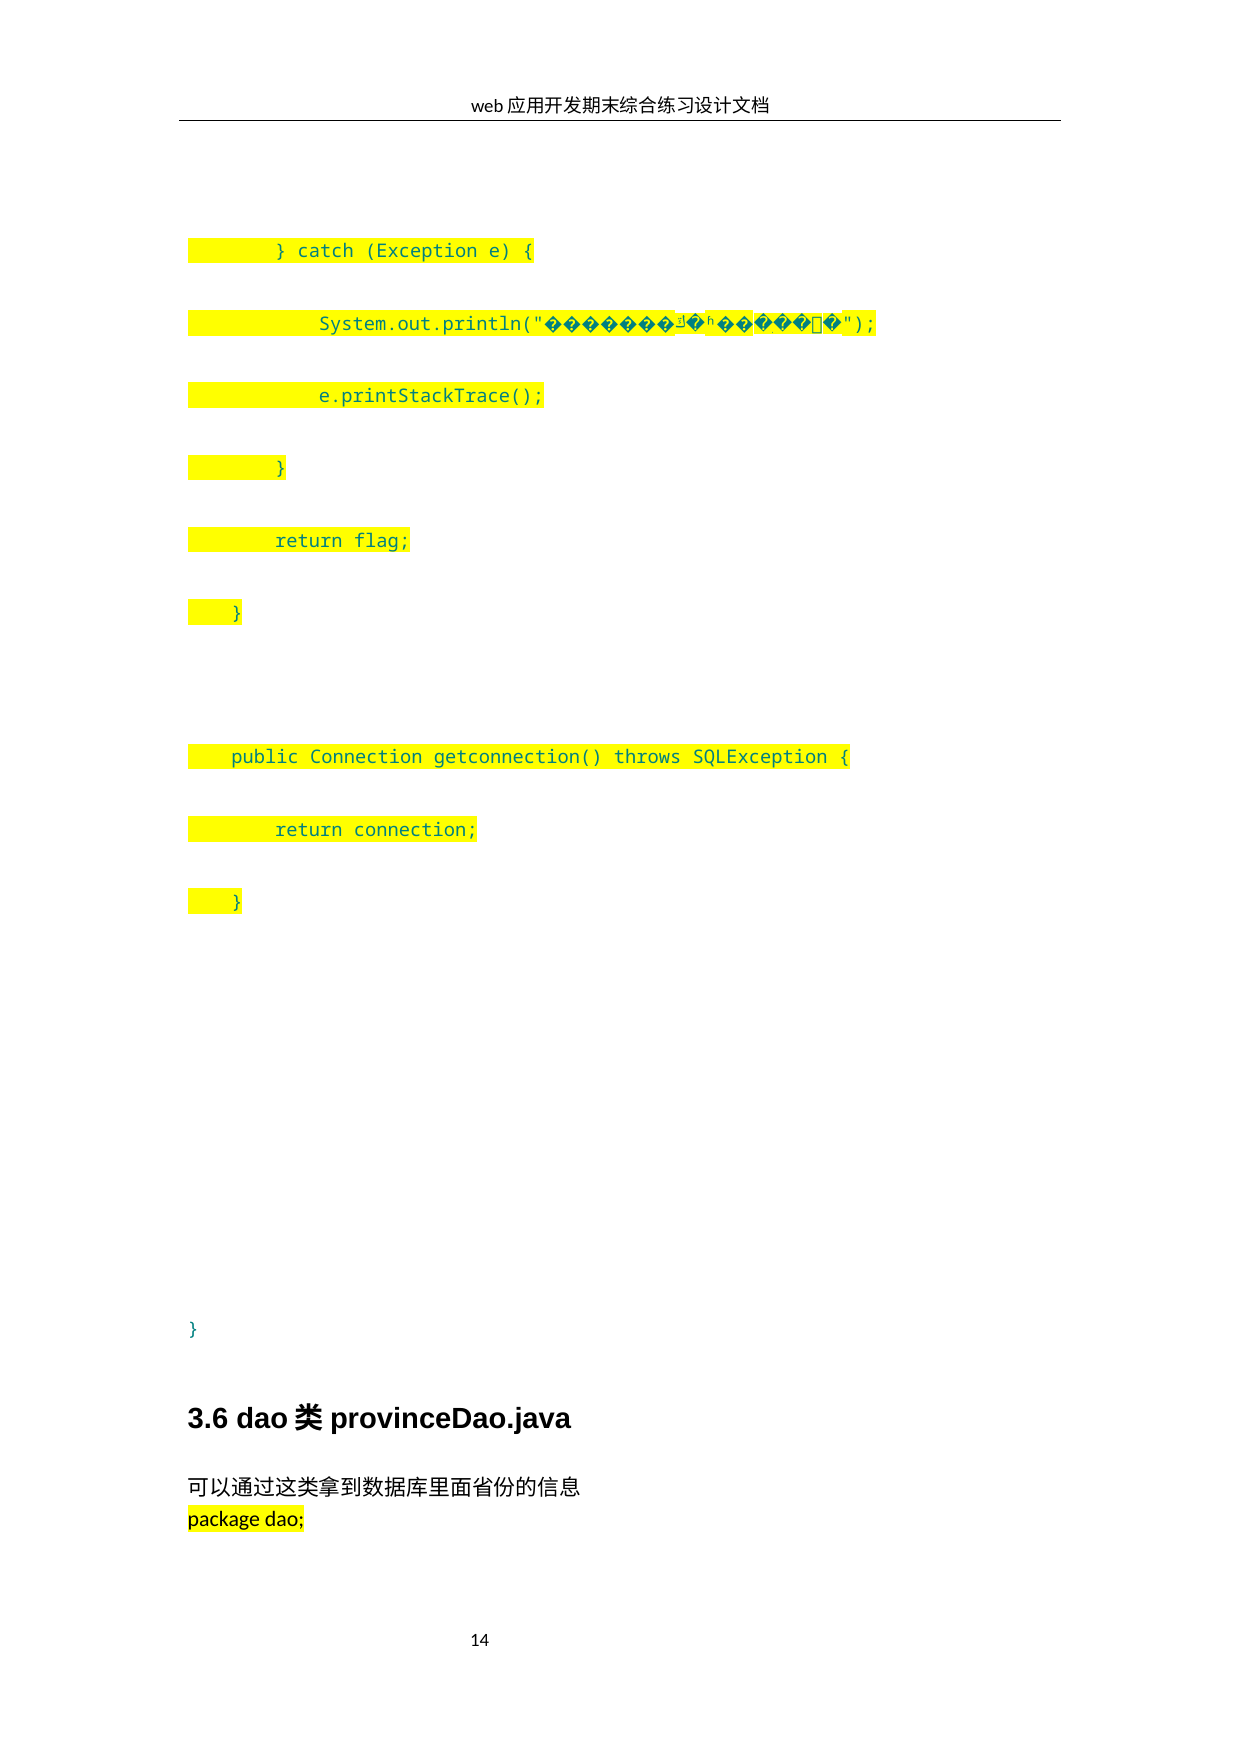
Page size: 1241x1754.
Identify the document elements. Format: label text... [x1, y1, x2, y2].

subtitle return connection; [187, 813, 1053, 845]
subtitle } catch (Exception e) { [187, 234, 1053, 267]
subtitle 3.6 dao类 provinceDao.java [187, 1384, 1053, 1449]
subtitle return flag; [187, 523, 1053, 556]
subtitle System.out.println("�������ݿ�ʱ���ִ��󣡣�"); [187, 307, 1053, 339]
subtitle e.printStackTrace(); [187, 379, 1053, 411]
subtitle } [187, 451, 1053, 484]
subtitle } [187, 885, 1053, 917]
subtitle public Connection getconnection() throws SQLException { [187, 740, 1053, 773]
text package dao; [187, 1502, 1053, 1535]
subtitle } [187, 1311, 1053, 1344]
subtitle } [187, 596, 1053, 628]
text 可以通过这类拿到数据库里面省份的信息 [187, 1470, 1053, 1502]
